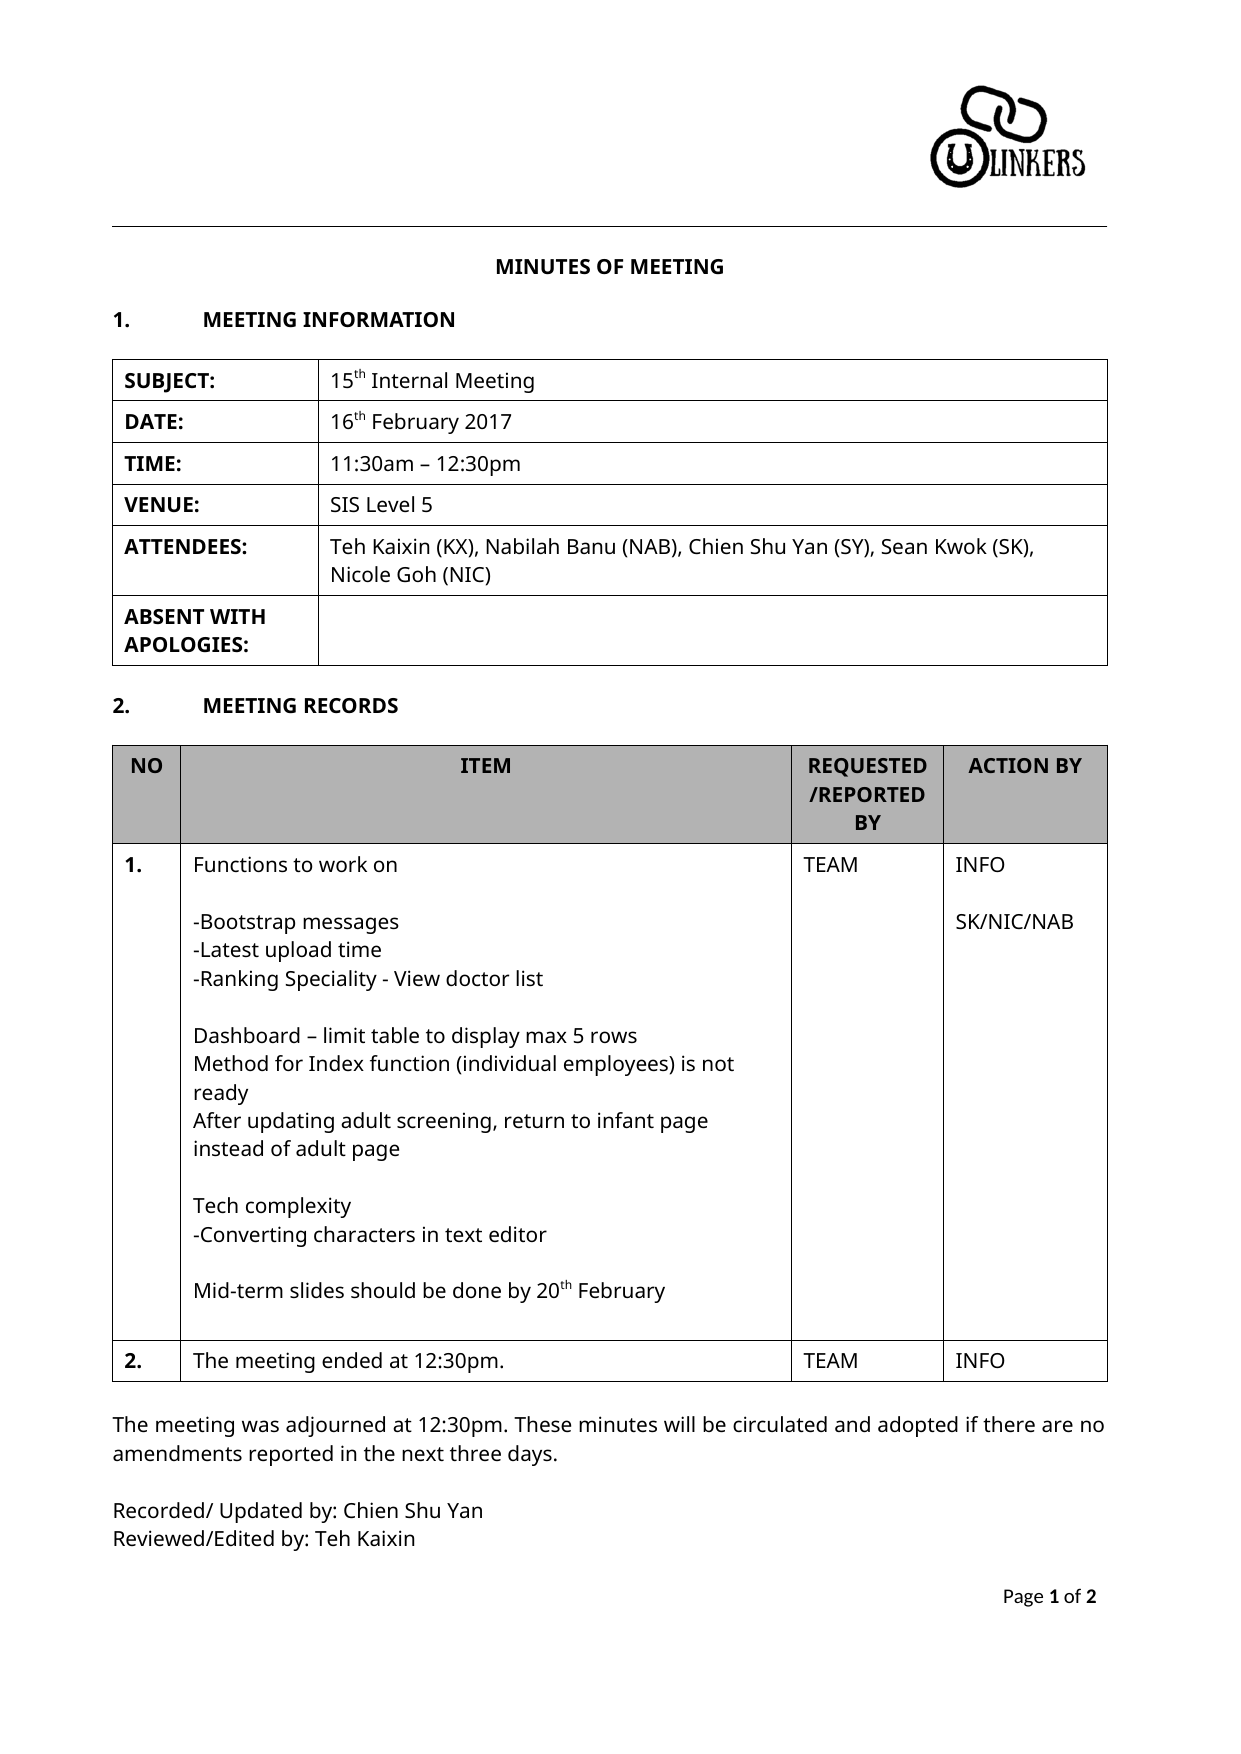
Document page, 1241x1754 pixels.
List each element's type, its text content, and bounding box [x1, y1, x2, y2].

title Minutes of Meeting [112, 252, 1107, 280]
table_cell TEAM [792, 1341, 943, 1381]
text Reviewed/Edited by: Teh Kaixin [112, 1524, 1107, 1553]
table_header REQUESTED /REPORTED BY [792, 746, 943, 843]
table_cell The meeting ended at 12:30pm. [181, 1341, 791, 1381]
table_cell Attendees: [113, 526, 318, 595]
table_cell Time: [113, 443, 318, 483]
table_cell 1. [113, 844, 180, 1339]
table_cell [319, 596, 1107, 665]
table_cell 11:30am – 12:30pm [319, 443, 1107, 483]
table_header No [113, 746, 180, 843]
table_header 15th Internal Meeting [319, 360, 1107, 400]
table_cell 2. [113, 1341, 180, 1381]
table_cell SIS Level 5 [319, 485, 1107, 525]
table_header SUBJECT: [113, 360, 318, 400]
table_header ITEM [181, 746, 791, 843]
table_cell Date: [113, 401, 318, 442]
table_cell Functions to work on -Bootstrap messages -Latest upload time -Ranking Speciality - View doctor list Dashboard – limit table to display max 5 rows Method for Index function (individual employees) is not ready After updating adult screening, return to infant page instead of adult page Tech complexity -Converting characters in text editor Mid-term slides should be done by 20th February [181, 844, 791, 1339]
picture [912, 73, 1108, 200]
table_cell Teh Kaixin (KX), Nabilah Banu (NAB), Chien Shu Yan (SY), Sean Kwok (SK), Nicole Goh (NIC) [319, 526, 1107, 595]
subtitle Meeting Information [112, 305, 1107, 334]
text Recorded/ Updated by: Chien Shu Yan [112, 1496, 1107, 1524]
table_cell ABSENT WITH APOLOGIES: [113, 596, 318, 665]
table_cell 16th February 2017 [319, 401, 1107, 442]
subtitle Meeting Records [112, 691, 1107, 719]
table_cell TEAM [792, 844, 943, 1339]
table_cell INFO SK/NIC/NAB [944, 844, 1107, 1339]
table_header Action BY [944, 746, 1107, 843]
table_cell Venue: [113, 485, 318, 525]
table_cell INFO [944, 1341, 1107, 1381]
text The meeting was adjourned at 12:30pm. These minutes will be circulated and adopted if there are no amendments reported in the next three days. [112, 1411, 1107, 1467]
